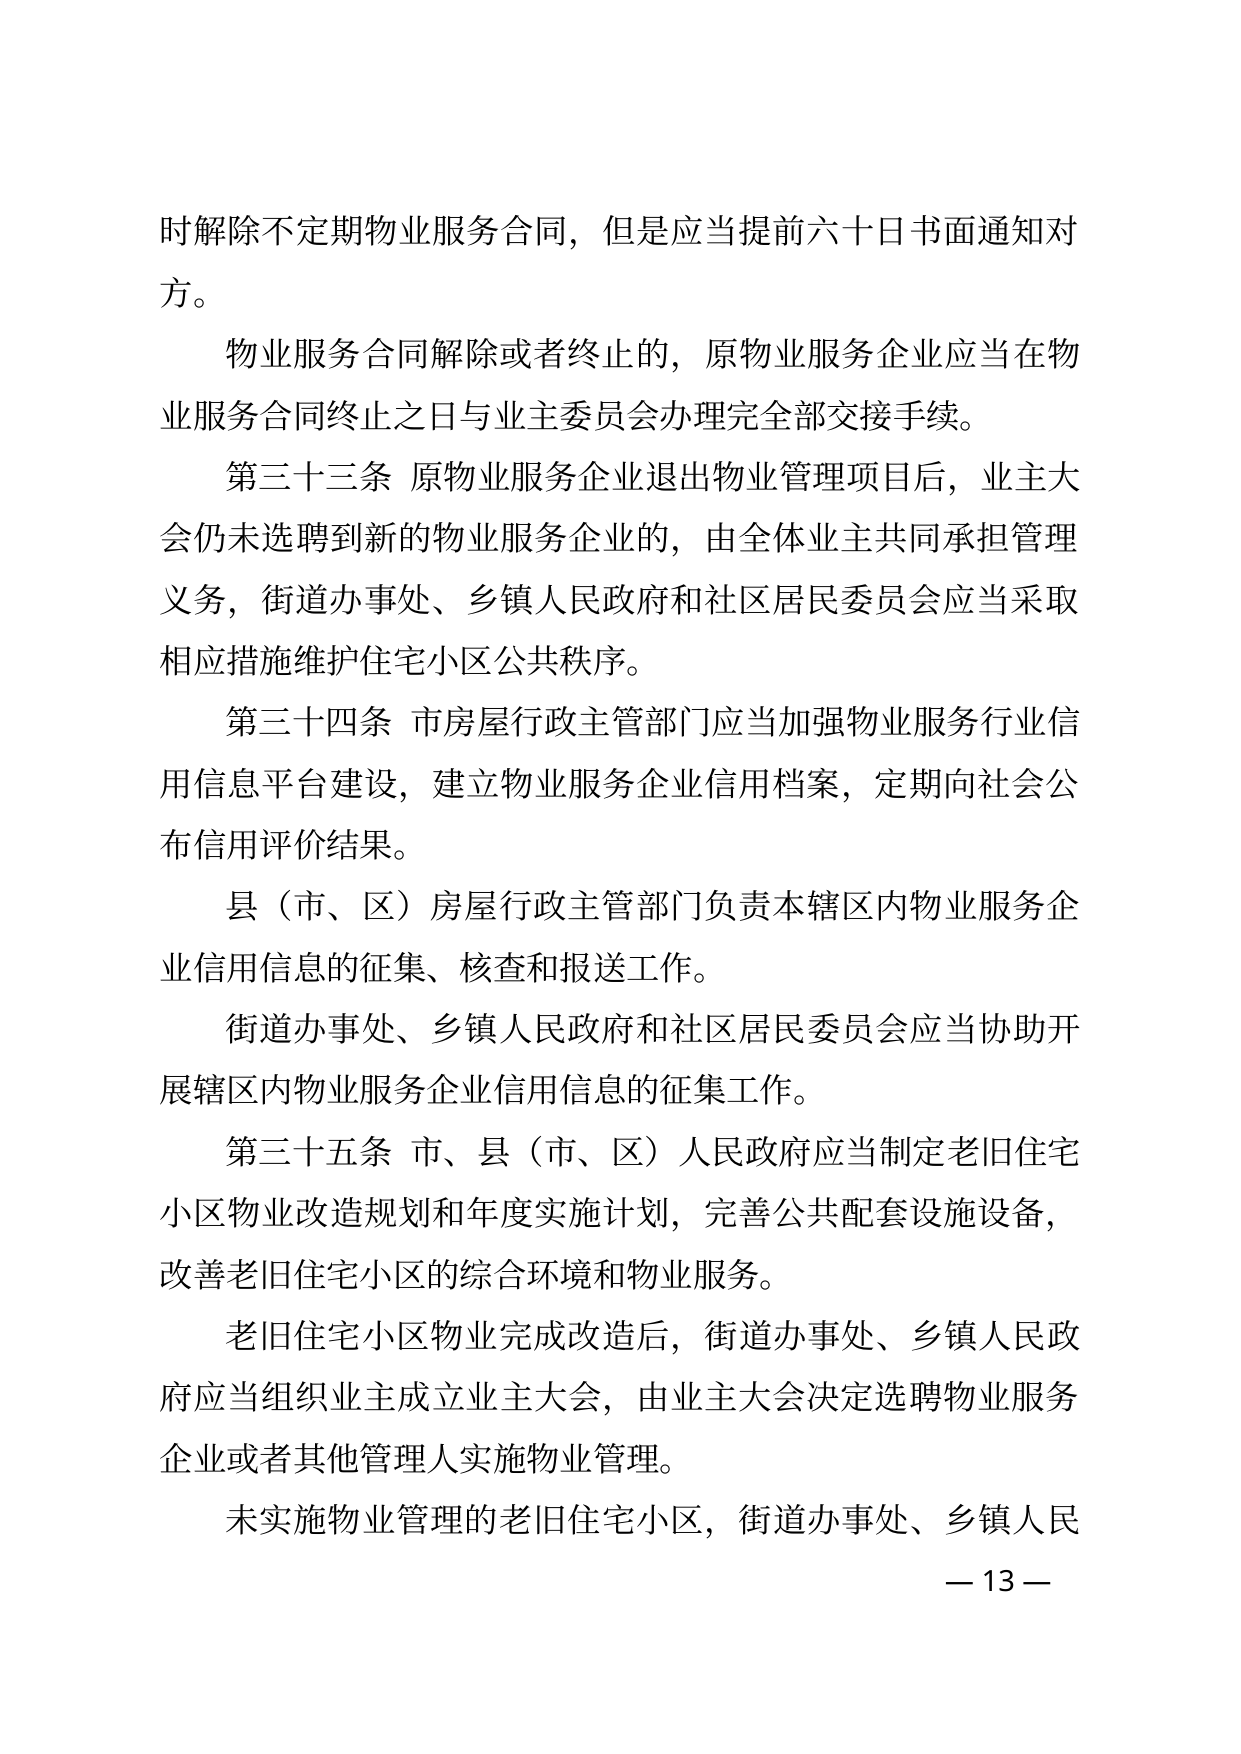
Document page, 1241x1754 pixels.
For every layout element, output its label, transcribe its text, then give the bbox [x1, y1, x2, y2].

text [159, 1483, 1081, 1545]
text 第三十三条 原物业服务企业退出物业管理项目后，业主大会仍未选聘到新的物业服务企业的，由全体业主共同承担管理义务，街道办事处、乡镇人民政府和社区居民委员会应当采取相应措施维护住宅小区公共秩序。 [159, 440, 1081, 686]
text 老旧住宅小区物业完成改造后，街道办事处、乡镇人民政府应当组织业主成立业主大会，由业主大会决定选聘物业服务企业或者其他管理人实施物业管理。 [159, 1299, 1081, 1483]
text 县（市、区）房屋行政主管部门负责本辖区内物业服务企业信用信息的征集、核查和报送工作。 [159, 870, 1081, 992]
text 第三十四条 市房屋行政主管部门应当加强物业服务行业信用信息平台建设，建立物业服务企业信用档案，定期向社会公布信用评价结果。 [159, 686, 1081, 870]
text 街道办事处、乡镇人民政府和社区居民委员会应当协助开展辖区内物业服务企业信用信息的征集工作。 [159, 992, 1081, 1115]
text 物业服务合同解除或者终止的，原物业服务企业应当在物业服务合同终止之日与业主委员会办理完全部交接手续。 [159, 318, 1081, 440]
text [159, 195, 1081, 318]
text 第三十五条 市、县（市、区）人民政府应当制定老旧住宅小区物业改造规划和年度实施计划，完善公共配套设施设备，改善老旧住宅小区的综合环境和物业服务。 [159, 1115, 1081, 1299]
